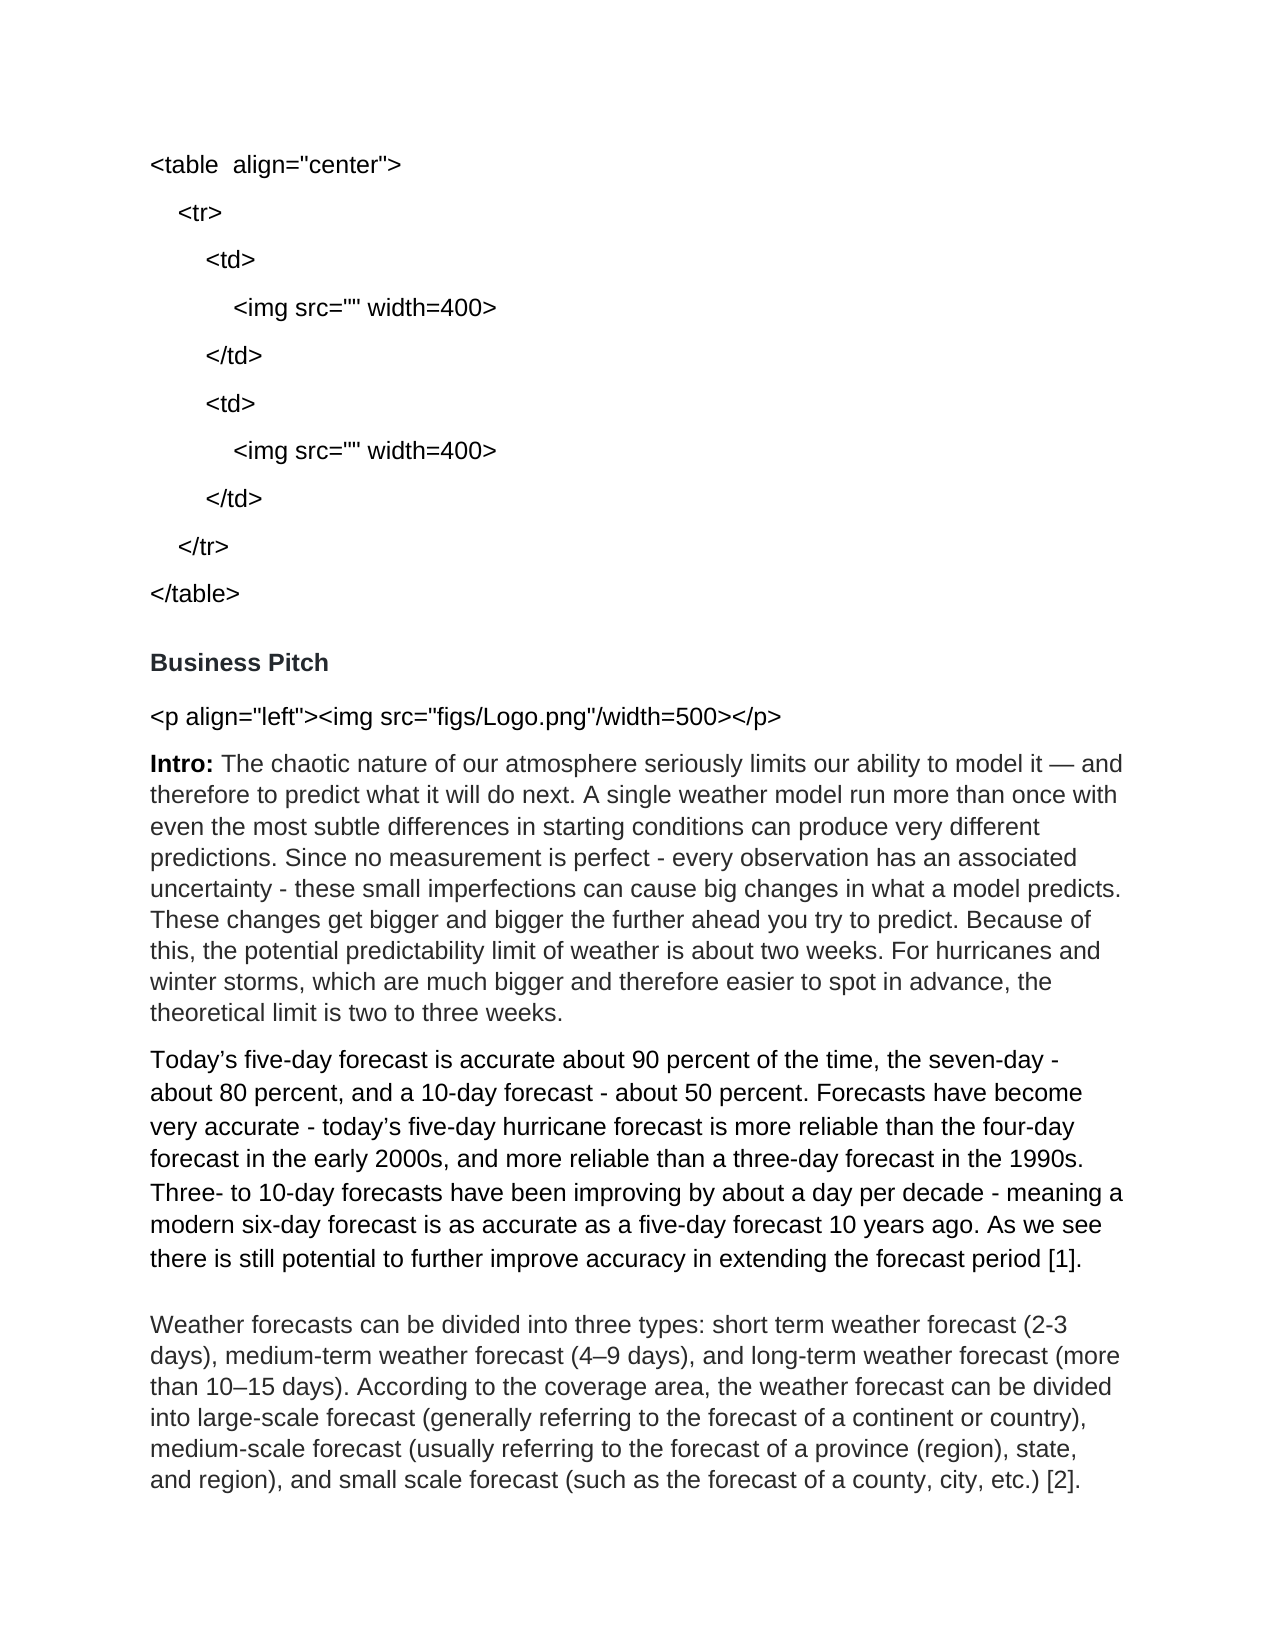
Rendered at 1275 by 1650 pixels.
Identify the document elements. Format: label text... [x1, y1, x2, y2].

text <table align="center"> [150, 150, 1125, 179]
text Weather forecasts can be divided into three types: short term weather forecast (2-3 days), medium-term weather forecast (4–9 days), and long-term weather forecast (more than 10–15 days). According to the coverage area, the weather forecast can be divided into large-scale forecast (generally referring to the forecast of a continent or country), medium-scale forecast (usually referring to the forecast of a province (region), state, and region), and small scale forecast (such as the forecast of a county, city, etc.) [2]. [150, 1309, 1125, 1493]
text <td> [150, 245, 1125, 274]
text </tr> [150, 532, 1125, 560]
text <tr> [150, 198, 1125, 226]
text Today’s five-day forecast is accurate about 90 percent of the time, the seven-day - about 80 percent, and a 10-day forecast - about 50 percent. Forecasts have become very accurate - today’s five-day hurricane forecast is more reliable than the four-day forecast in the early 2000s, and more reliable than a three-day forecast in the 1990s. Three- to 10-day forecasts have been improving by about a day per decade - meaning a modern six-day forecast is as accurate as a five-day forecast 10 years ago. As we see there is still potential to further improve accuracy in extending the forecast period [1]. [150, 1045, 1125, 1272]
text </td> [150, 341, 1125, 369]
text </table> [150, 579, 1125, 608]
text <td> [150, 388, 1125, 417]
subtitle Business Pitch [150, 648, 1125, 677]
text <img src="" width=400> [150, 293, 1125, 322]
text Intro: The chaotic nature of our atmosphere seriously limits our ability to model it — and therefore to predict what it will do next. A single weather model run more than once with even the most subtle differences in starting conditions can produce very different predictions. Since no measurement is perfect - every observation has an associated uncertainty - these small imperfections can cause big changes in what a model predicts. These changes get bigger and bigger the further ahead you try to predict. Because of this, the potential predictability limit of weather is about two weeks. For hurricanes and winter storms, which are much bigger and therefore easier to spot in advance, the theoretical limit is two to three weeks. [150, 749, 1125, 1026]
text </td> [150, 484, 1125, 513]
text <img src="" width=400> [150, 436, 1125, 465]
text <p align="left"><img src="figs/Logo.png"/width=500></p> [150, 702, 1125, 730]
